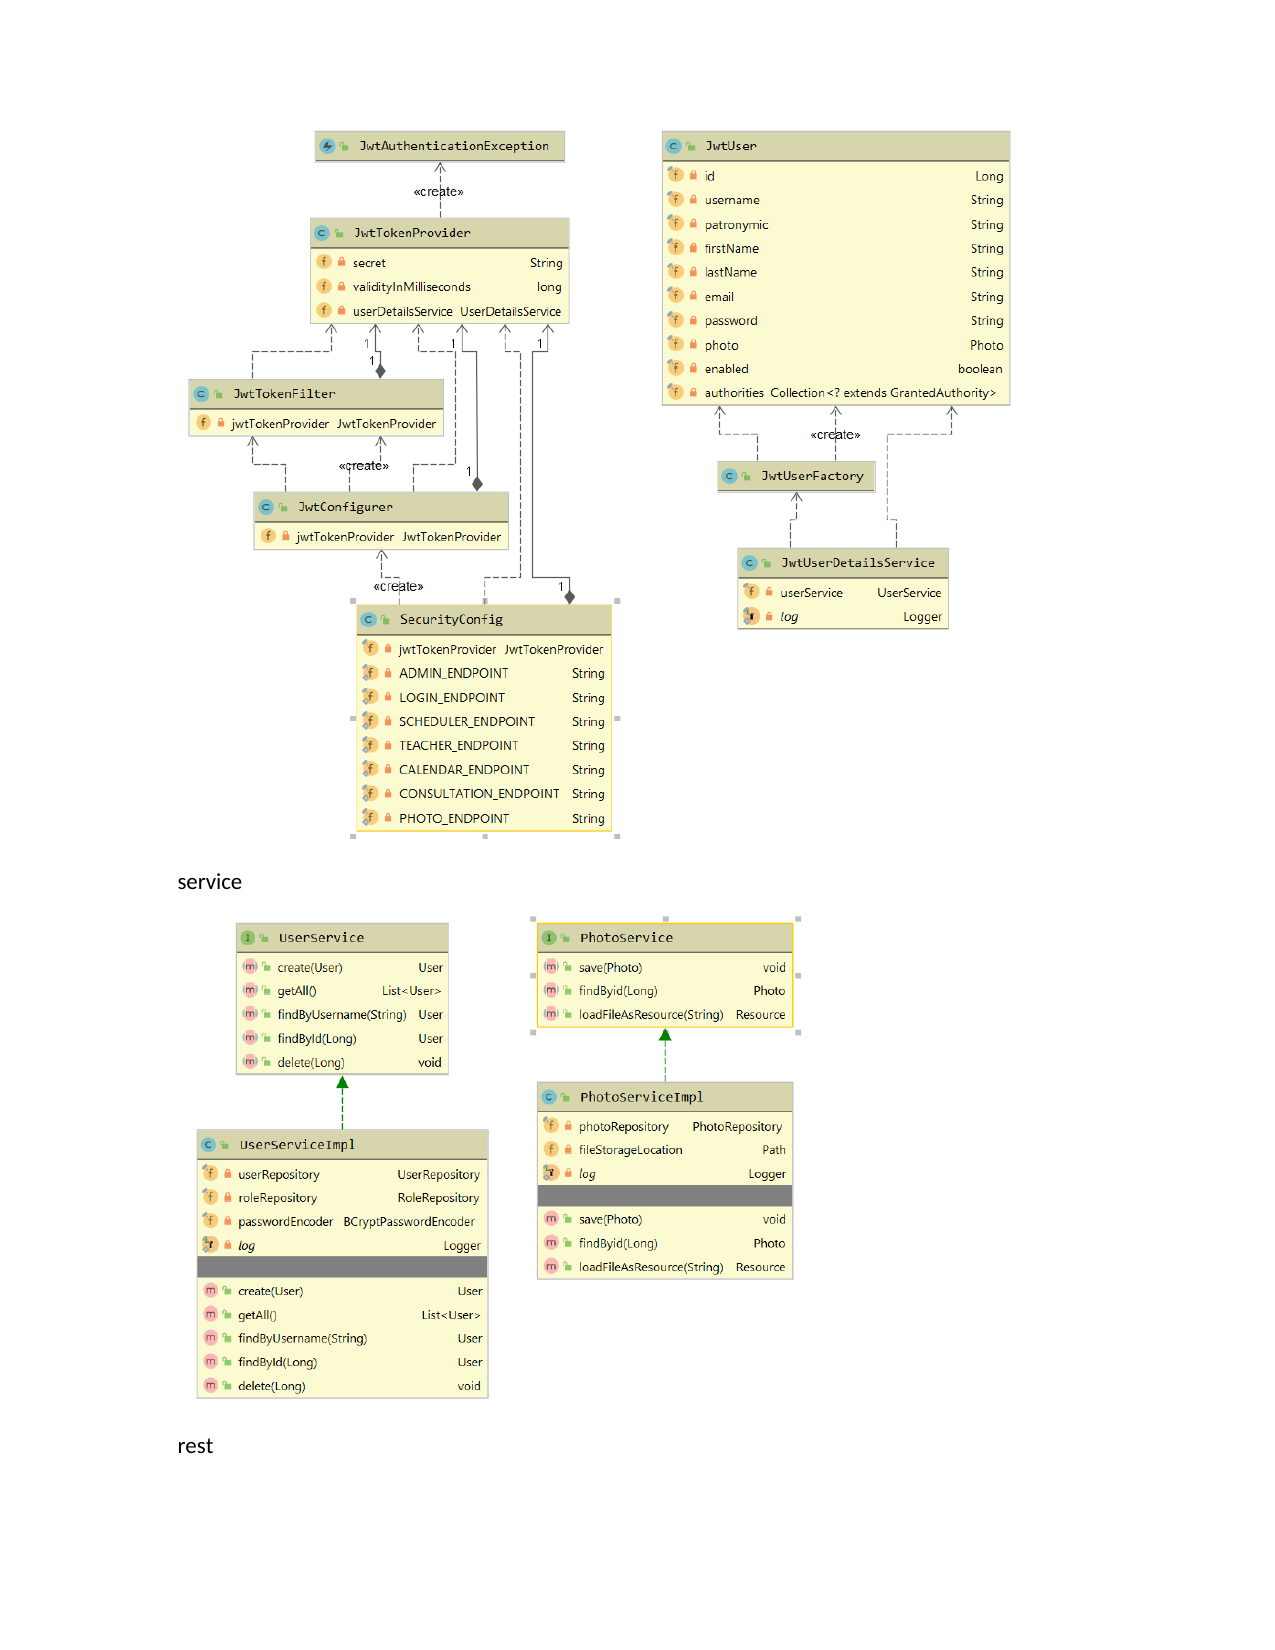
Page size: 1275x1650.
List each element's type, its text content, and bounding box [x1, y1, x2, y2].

text rest [177, 1431, 1186, 1459]
picture [177, 118, 1019, 849]
picture [177, 913, 814, 1413]
text service [177, 867, 1186, 895]
